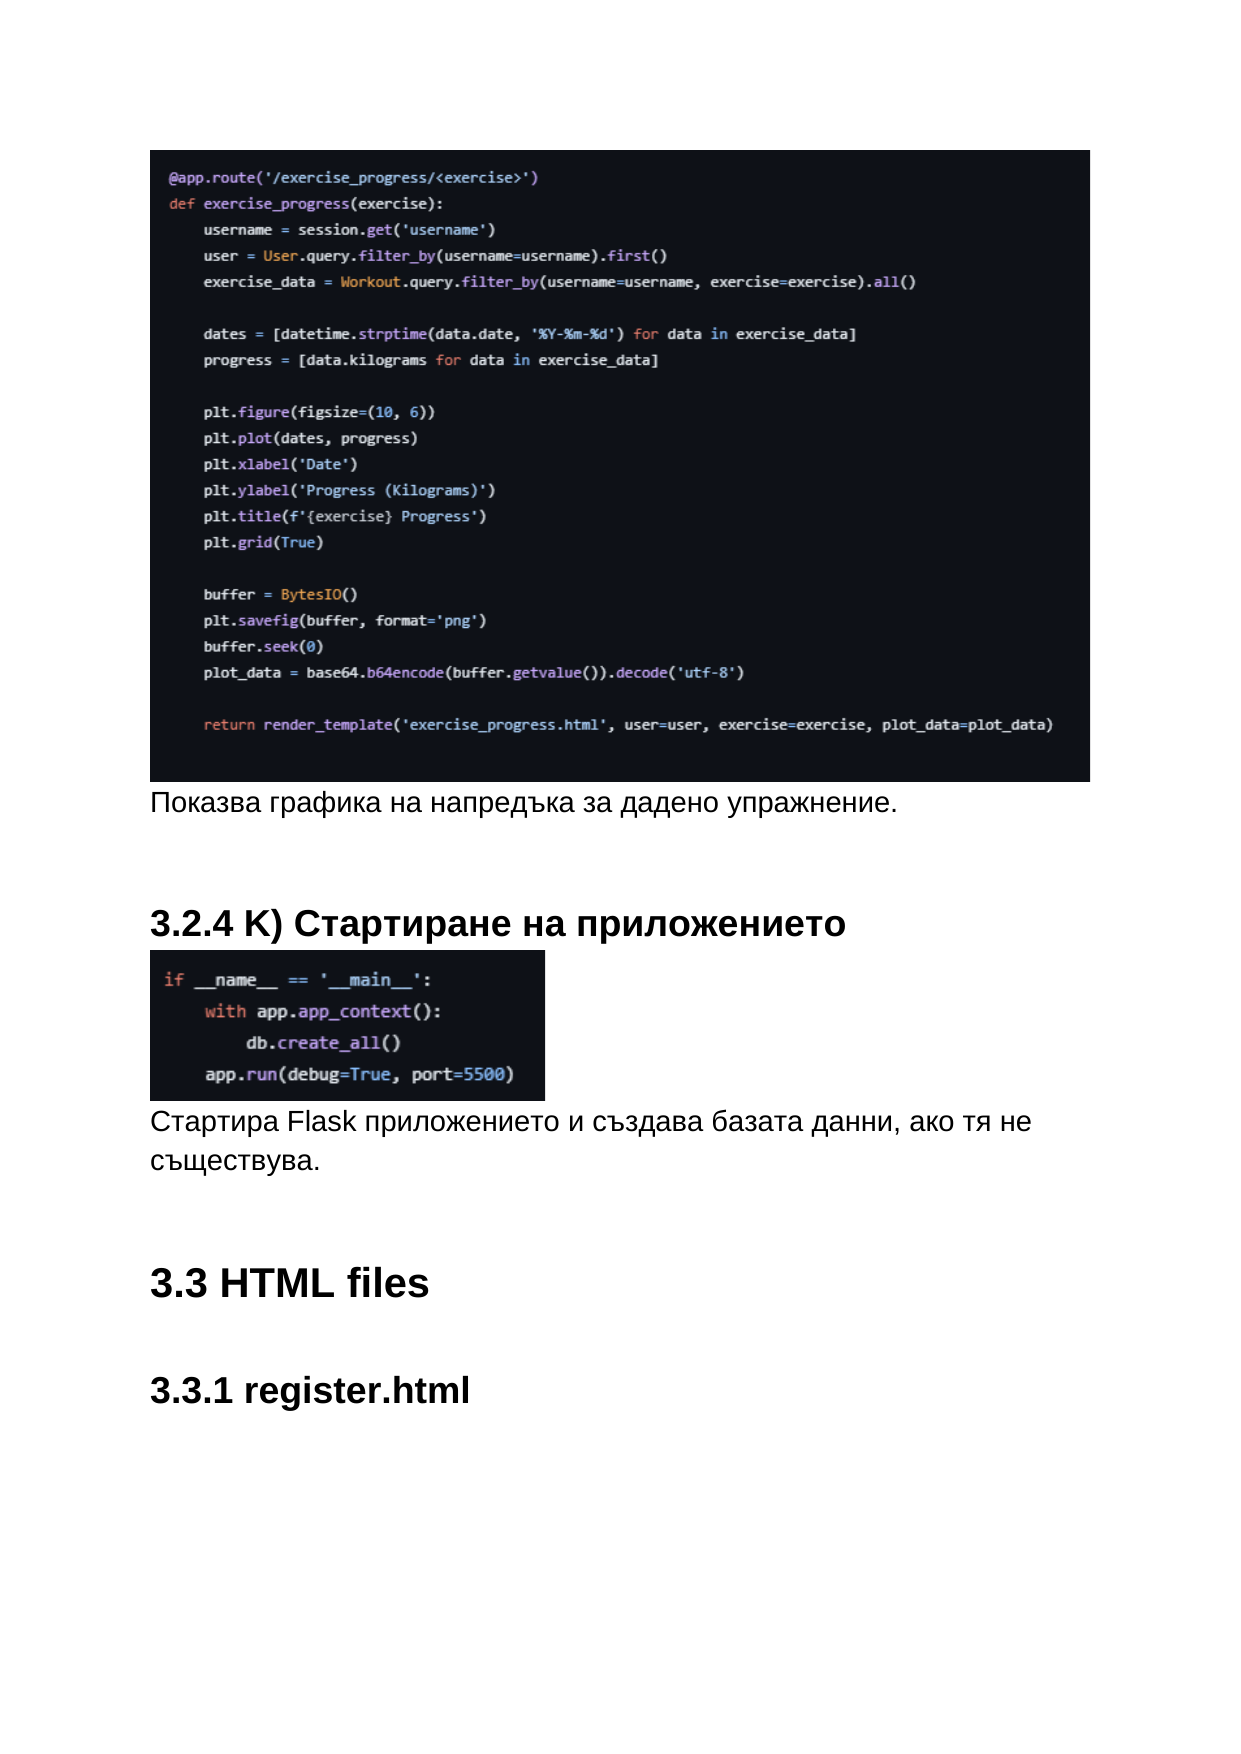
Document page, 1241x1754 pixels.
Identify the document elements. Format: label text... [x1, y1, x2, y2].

text Показва графика на напредъка за дадено упражнение. [150, 785, 1090, 819]
text 3.2.4 K) Стартиране на приложението [150, 901, 1090, 944]
text 3.3 HTML files [150, 1258, 1090, 1306]
picture [150, 950, 546, 1101]
text Стартира Flask приложението и създава базата данни, ако тя не съществува. [150, 1104, 1090, 1176]
text 3.3.1 register.html [150, 1368, 1090, 1412]
picture [150, 150, 1091, 782]
